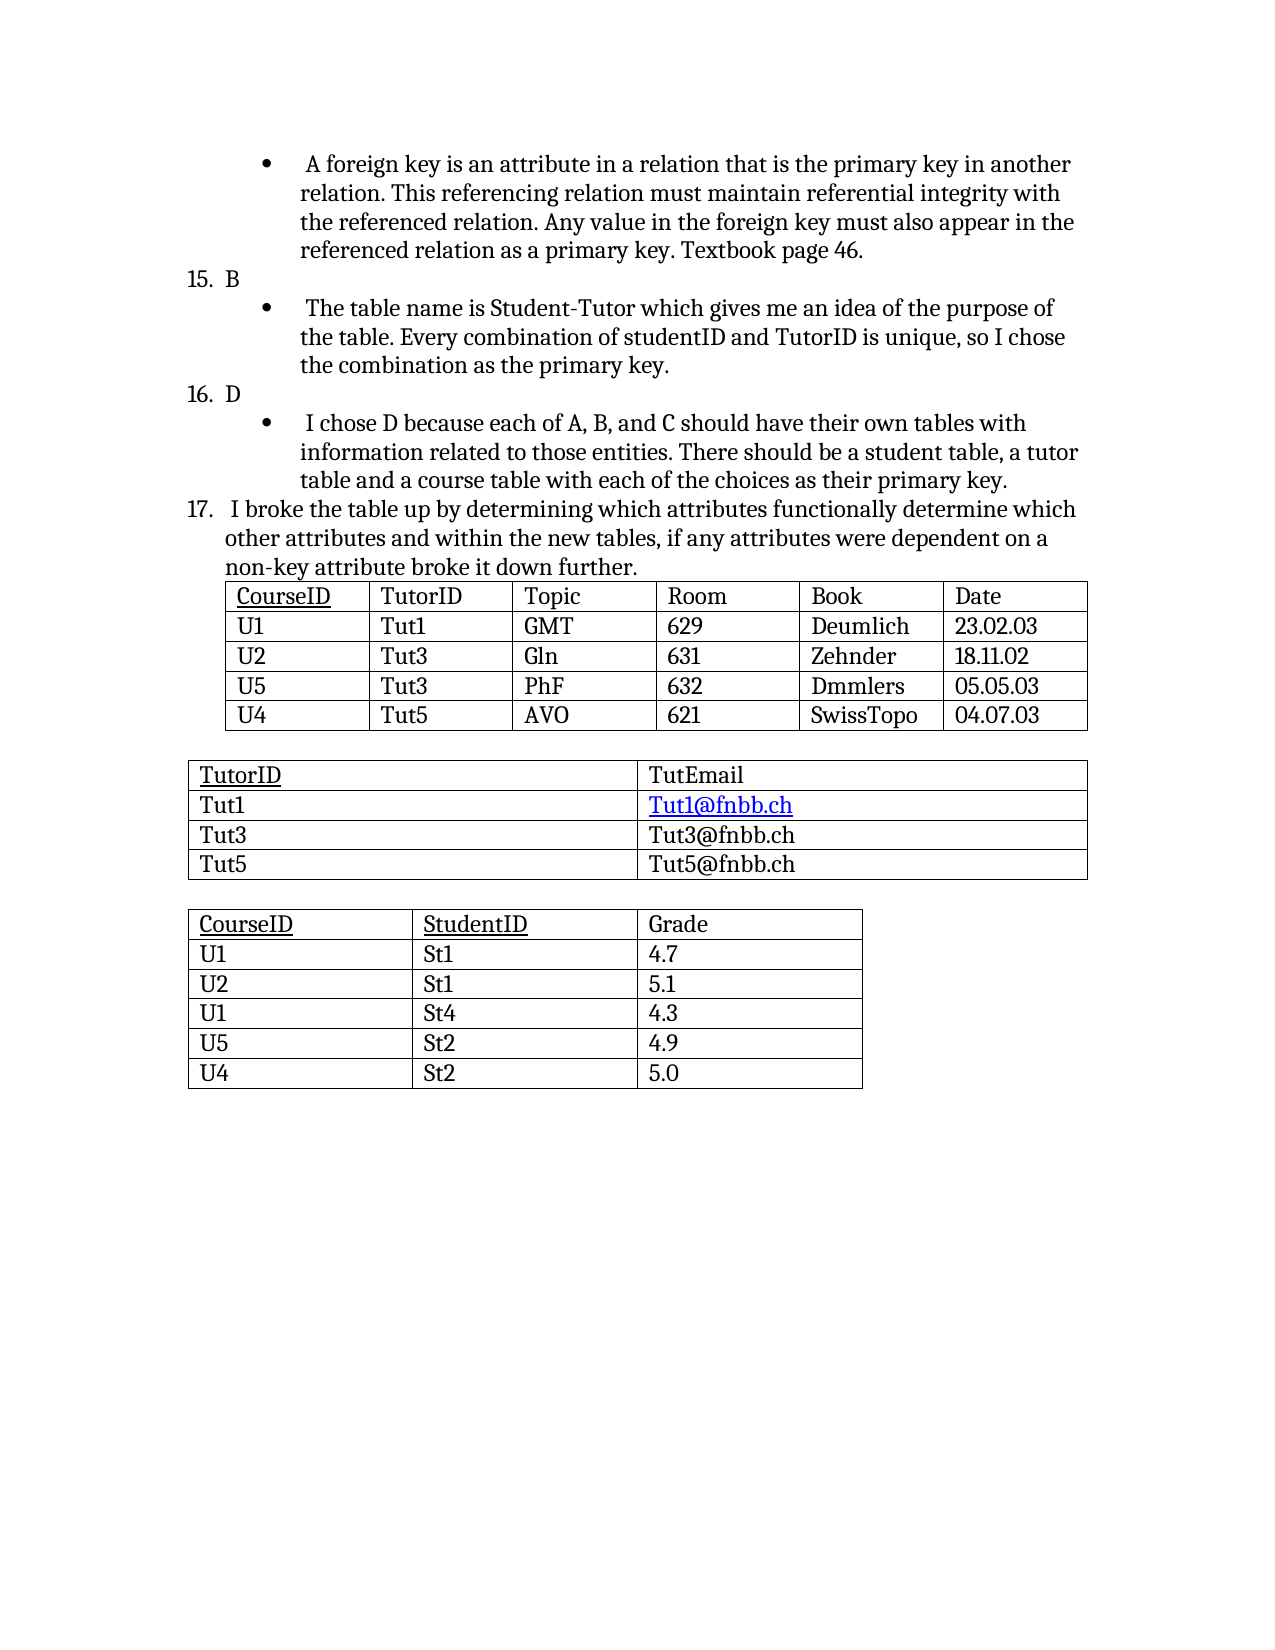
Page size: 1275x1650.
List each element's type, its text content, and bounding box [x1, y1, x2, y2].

table_header Grade [638, 910, 862, 939]
table_header CourseID [226, 582, 369, 611]
table_header TutEmail [638, 761, 1087, 790]
table_cell U4 [226, 701, 369, 730]
table_cell 4.7 [638, 940, 862, 968]
table_cell 4.9 [638, 1029, 862, 1058]
table_cell Dmmlers [800, 672, 943, 700]
table_header TutorID [370, 582, 512, 611]
table_cell U1 [226, 612, 369, 641]
list B [187, 265, 1087, 294]
table_cell 4.3 [638, 999, 862, 1028]
table_cell U2 [226, 642, 369, 671]
table_cell 632 [657, 672, 799, 700]
table_cell Deumlich [800, 612, 943, 641]
table_cell U5 [226, 672, 369, 700]
table_cell St2 [413, 1059, 637, 1088]
table_cell U5 [189, 1029, 412, 1058]
table_cell 04.07.03 [944, 701, 1087, 730]
table_cell Tut1 [370, 612, 512, 641]
table_cell 621 [657, 701, 799, 730]
table_cell 5.1 [638, 970, 862, 998]
table_cell Tut5 [189, 850, 637, 879]
list D [187, 380, 1087, 409]
table_cell Tut5@fnbb.ch [638, 850, 1087, 879]
table_header Topic [513, 582, 656, 611]
table_header Date [944, 582, 1087, 611]
table_cell SwissTopo [800, 701, 943, 730]
table_cell PhF [513, 672, 656, 700]
table_cell GMT [513, 612, 656, 641]
list The table name is Student-Tutor which gives me an idea of the purpose of the table. Every combination of studentID and TutorID is unique, so I chose the combination as the primary key. [262, 294, 1087, 380]
table_cell Tut3 [189, 821, 637, 849]
table_cell U4 [189, 1059, 412, 1088]
table_cell Tut1@fnbb.ch [638, 791, 1087, 819]
table_header Book [800, 582, 943, 611]
table_cell 631 [657, 642, 799, 671]
table_cell U2 [189, 970, 412, 998]
table_cell St4 [413, 999, 637, 1028]
table_cell Tut1 [189, 791, 637, 819]
table_cell 23.02.03 [944, 612, 1087, 641]
table_cell Tut5 [370, 701, 512, 730]
table_cell St2 [413, 1029, 637, 1058]
table_cell St1 [413, 940, 637, 968]
table_cell Gln [513, 642, 656, 671]
table_cell 629 [657, 612, 799, 641]
table_cell U1 [189, 999, 412, 1028]
table_header CourseID [189, 910, 412, 939]
table_cell Zehnder [800, 642, 943, 671]
list I chose D because each of A, B, and C should have their own tables with information related to those entities. There should be a student table, a tutor table and a course table with each of the choices as their primary key. [262, 409, 1087, 495]
table_cell 05.05.03 [944, 672, 1087, 700]
table_cell 18.11.02 [944, 642, 1087, 671]
table_cell Tut3 [370, 642, 512, 671]
table_header Room [657, 582, 799, 611]
table_header TutorID [189, 761, 637, 790]
table_header StudentID [413, 910, 637, 939]
table_cell Tut3@fnbb.ch [638, 821, 1087, 849]
table_cell 5.0 [638, 1059, 862, 1088]
table_cell AVO [513, 701, 656, 730]
table_cell Tut3 [370, 672, 512, 700]
table_cell U1 [189, 940, 412, 968]
list A foreign key is an attribute in a relation that is the primary key in another relation. This referencing relation must maintain referential integrity with the referenced relation. Any value in the foreign key must also appear in the referenced relation as a primary key. Textbook page 46. [262, 150, 1087, 265]
table_cell St1 [413, 970, 637, 998]
list I broke the table up by determining which attributes functionally determine which other attributes and within the new tables, if any attributes were dependent on a non-key attribute broke it down further. [187, 495, 1087, 581]
